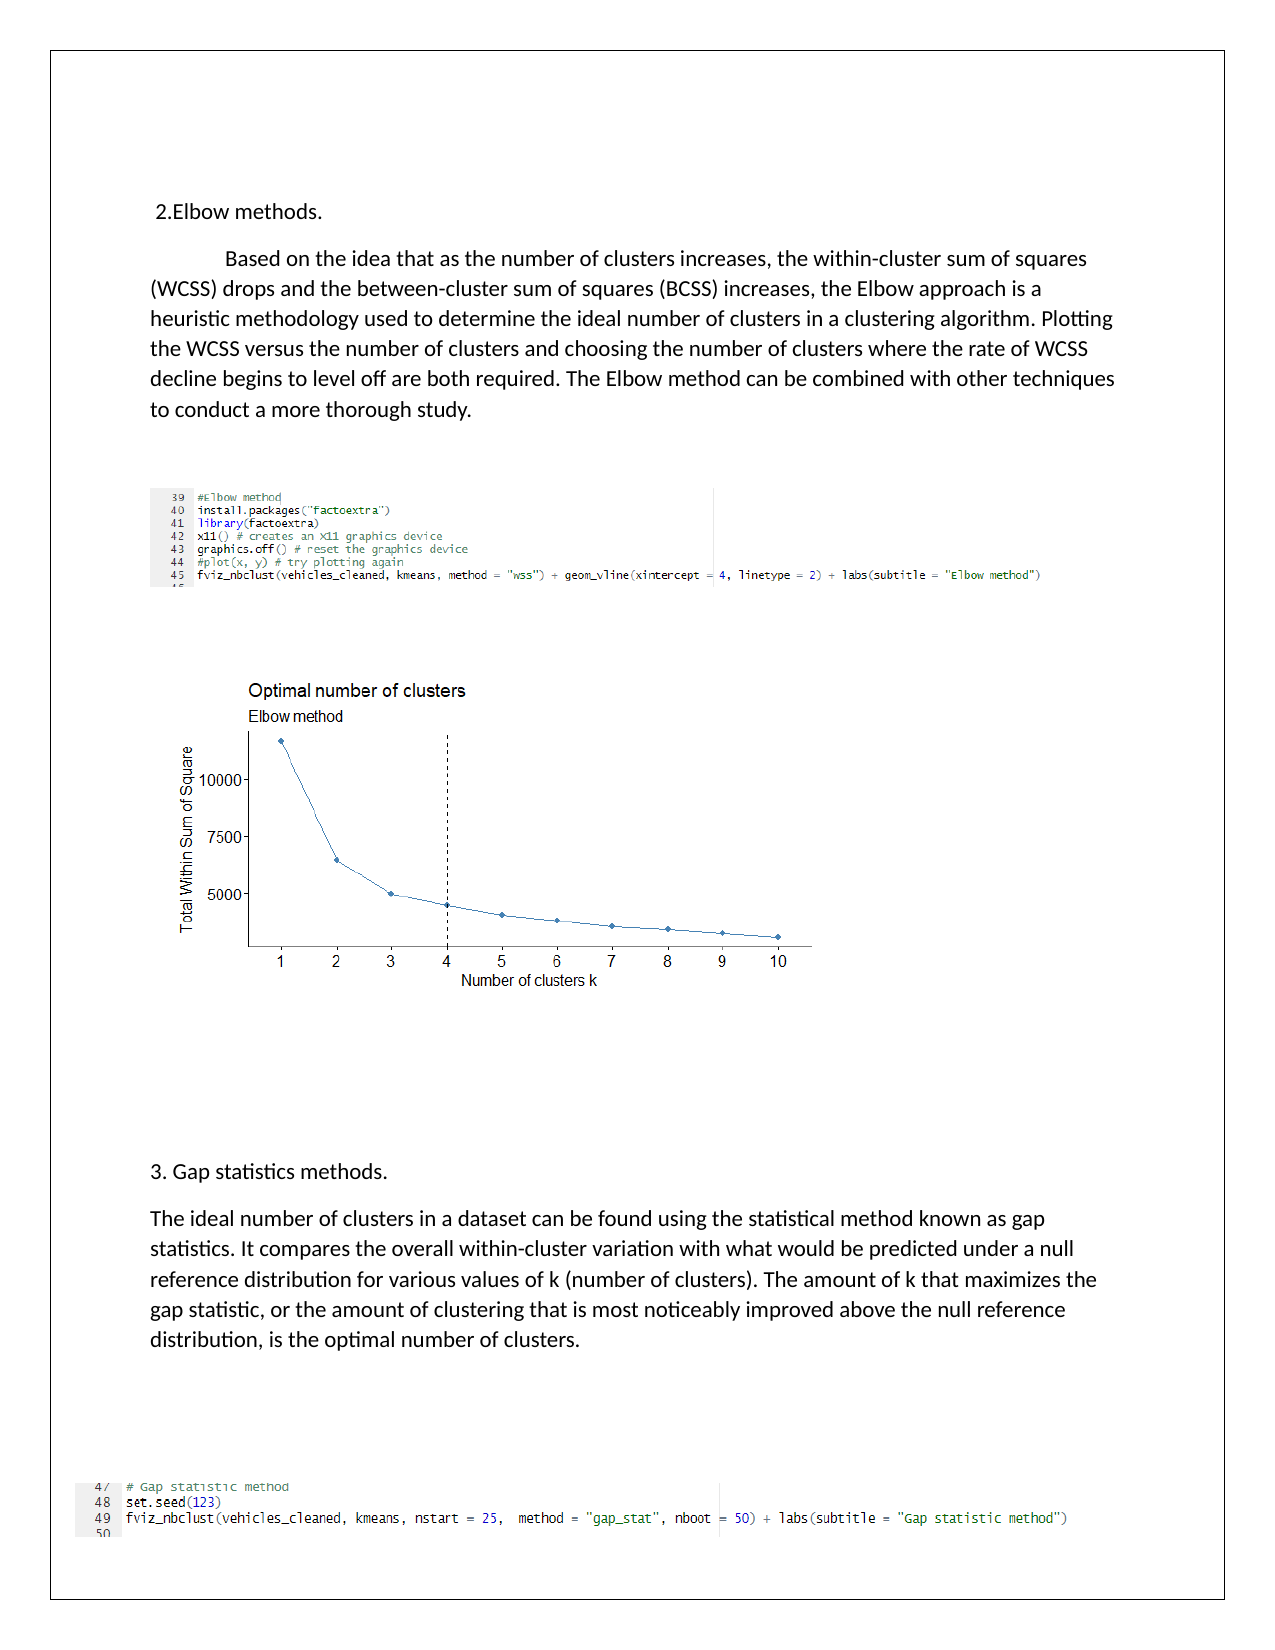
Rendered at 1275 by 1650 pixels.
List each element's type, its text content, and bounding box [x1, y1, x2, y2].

picture [171, 674, 819, 996]
text Based on the idea that as the number of clusters increases, the within-cluster sum of squares (WCSS) drops and the between-cluster sum of squares (BCSS) increases, the Elbow approach is a heuristic methodology used to determine the ideal number of clusters in a clustering algorithm. Plotting the WCSS versus the number of clusters and choosing the number of clusters where the rate of WCSS decline begins to level off are both required. The Elbow method can be combined with other techniques to conduct a more thorough study. [150, 244, 1125, 423]
picture [150, 488, 1125, 587]
text 3. Gap statistics methods. [150, 1157, 1125, 1185]
text 2.Elbow methods. [150, 197, 1125, 225]
picture [75, 1483, 1200, 1537]
text The ideal number of clusters in a dataset can be found using the statistical method known as gap statistics. It compares the overall within-cluster variation with what would be predicted under a null reference distribution for various values of k (number of clusters). The amount of k that maximizes the gap statistic, or the amount of clustering that is most noticeably improved above the null reference distribution, is the optimal number of clusters. [150, 1204, 1125, 1353]
